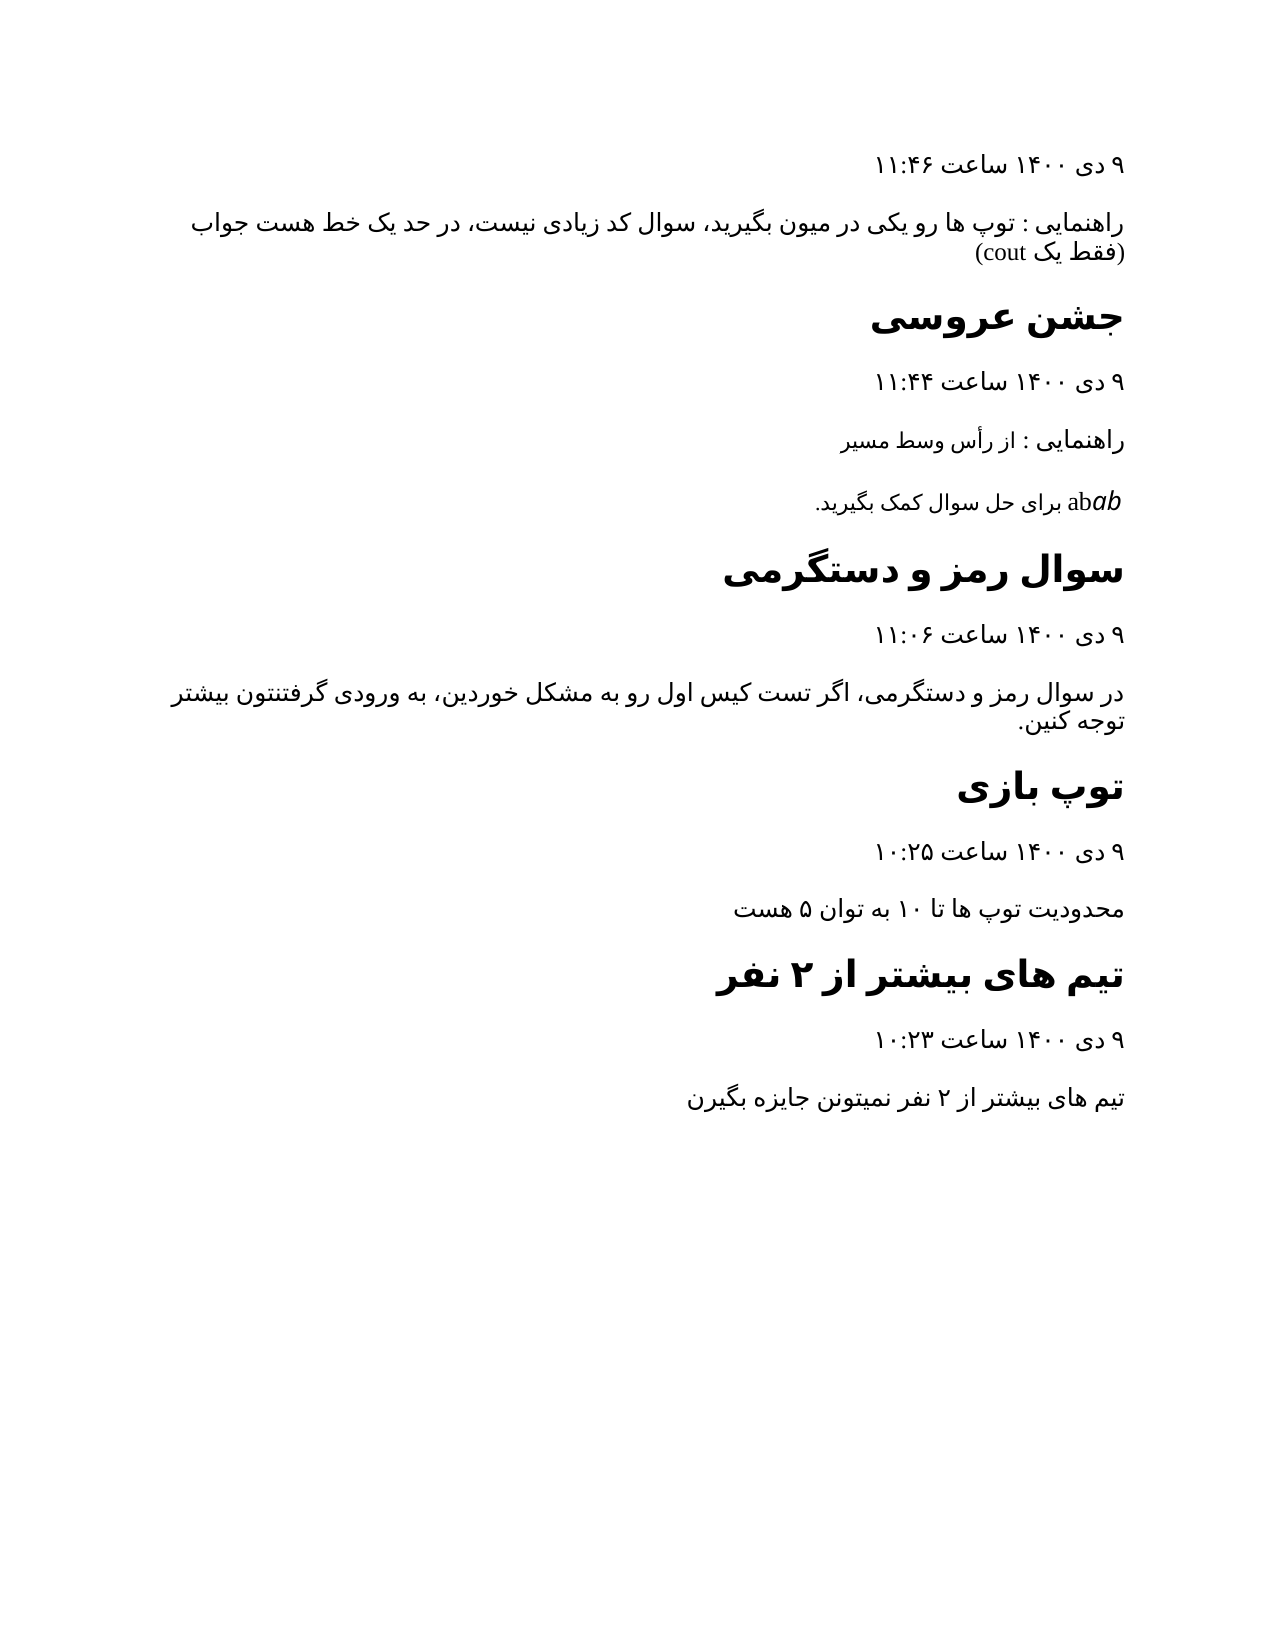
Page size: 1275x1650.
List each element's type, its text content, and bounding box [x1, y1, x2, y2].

text ۹ دی ۱۴۰۰ ساعت ۱۱:۴۶ [150, 150, 1125, 179]
text در سوال رمز و دستگرمی، اگر تست کیس اول رو به مشکل خوردین، به ورودی گرفتنتون بیشتر توجه کنین. [150, 678, 1125, 735]
text جشن عروسی [150, 294, 1125, 338]
text ۹ دی ۱۴۰۰ ساعت ۱۰:۲۳ [150, 1025, 1125, 1053]
text تیم های بیشتر از ۲ نفر [150, 952, 1125, 996]
text ۹ دی ۱۴۰۰ ساعت ۱۱:۰۶ [150, 620, 1125, 648]
text توپ بازی [150, 764, 1125, 807]
text محدودیت توپ ها تا ۱۰ به توان ۵ هست [150, 894, 1125, 923]
text راهنمایی : از رأس وسط مسیر [150, 425, 1125, 453]
text تیم های بیشتر از ۲ نفر نمیتونن جایزه بگیرن [150, 1083, 1125, 1111]
text ۹ دی ۱۴۰۰ ساعت ۱۰:۲۵ [150, 837, 1125, 865]
text ۹ دی ۱۴۰۰ ساعت ۱۱:۴۴ [150, 367, 1125, 396]
text سوال رمز و دستگرمی [150, 547, 1125, 591]
text راهنمایی : توپ ها رو یکی در میون بگیرید، سوال کد زیادی نیست، در حد یک خط هست جواب (فقط یک cout) [150, 208, 1125, 265]
text abab برای حل سوال کمک بگیرید. [150, 483, 1092, 518]
